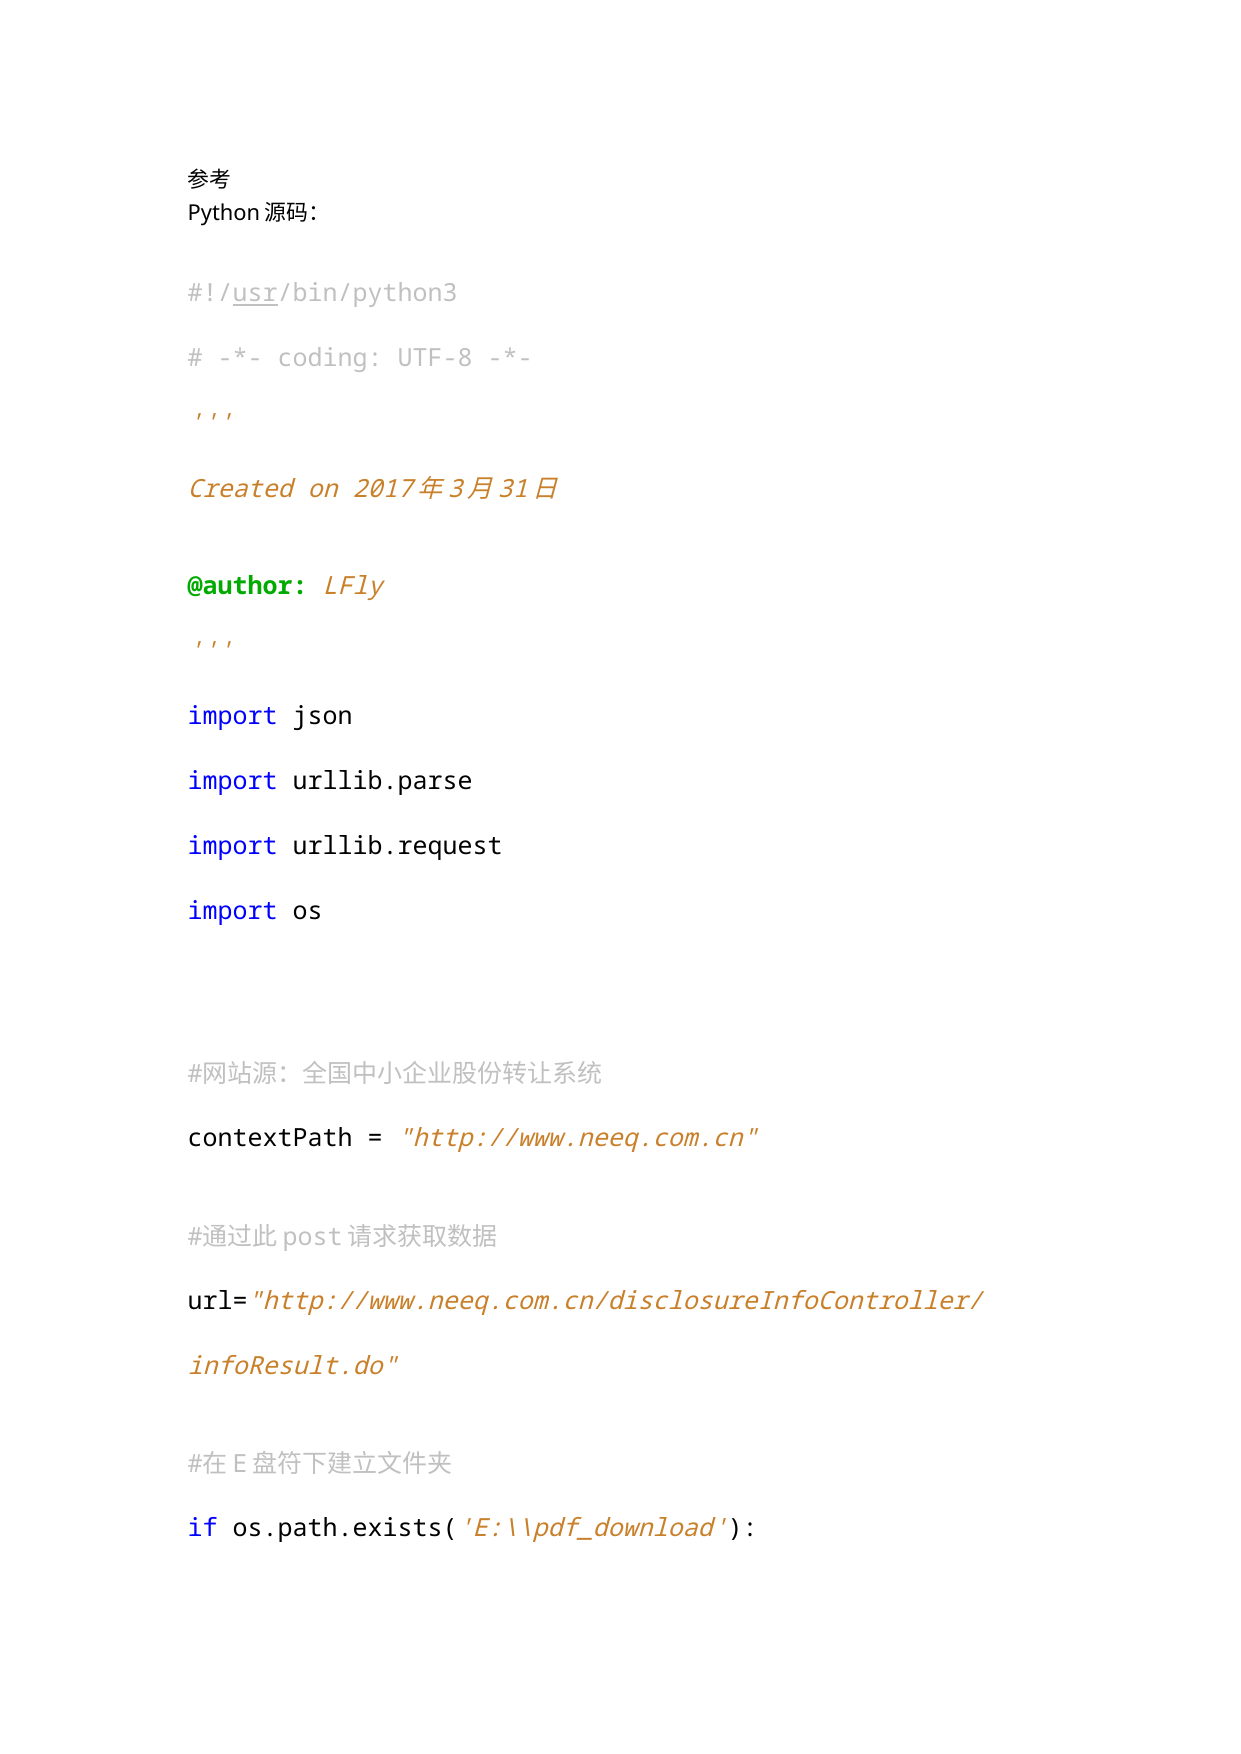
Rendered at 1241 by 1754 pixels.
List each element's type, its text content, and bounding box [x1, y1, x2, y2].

text url="http://www.neeq.com.cn/disclosureInfoController/infoResult.do" [187, 1267, 1053, 1397]
text 参考 [187, 162, 1053, 194]
text import urllib.parse [187, 747, 1053, 812]
text contextPath = "http://www.neeq.com.cn" [187, 1104, 1053, 1169]
text import urllib.request [187, 812, 1053, 877]
text import os [187, 877, 1053, 942]
text # -*- coding: UTF-8 -*- [187, 324, 1053, 389]
text ''' [187, 617, 1053, 682]
text #在E盘符下建立文件夹 [187, 1429, 1053, 1494]
text import json [187, 682, 1053, 747]
text if os.path.exists('E:\\pdf_download'): [187, 1494, 1053, 1559]
text ''' [187, 389, 1053, 454]
text Python源码： [187, 194, 1053, 227]
text #网站源：全国中小企业股份转让系统 [187, 1039, 1053, 1104]
text Created on 2017年3月31日 [187, 454, 1053, 519]
text #通过此post请求获取数据 [187, 1202, 1053, 1267]
text @author: LFly [187, 552, 1053, 617]
text #!/usr/bin/python3 [187, 259, 1053, 324]
